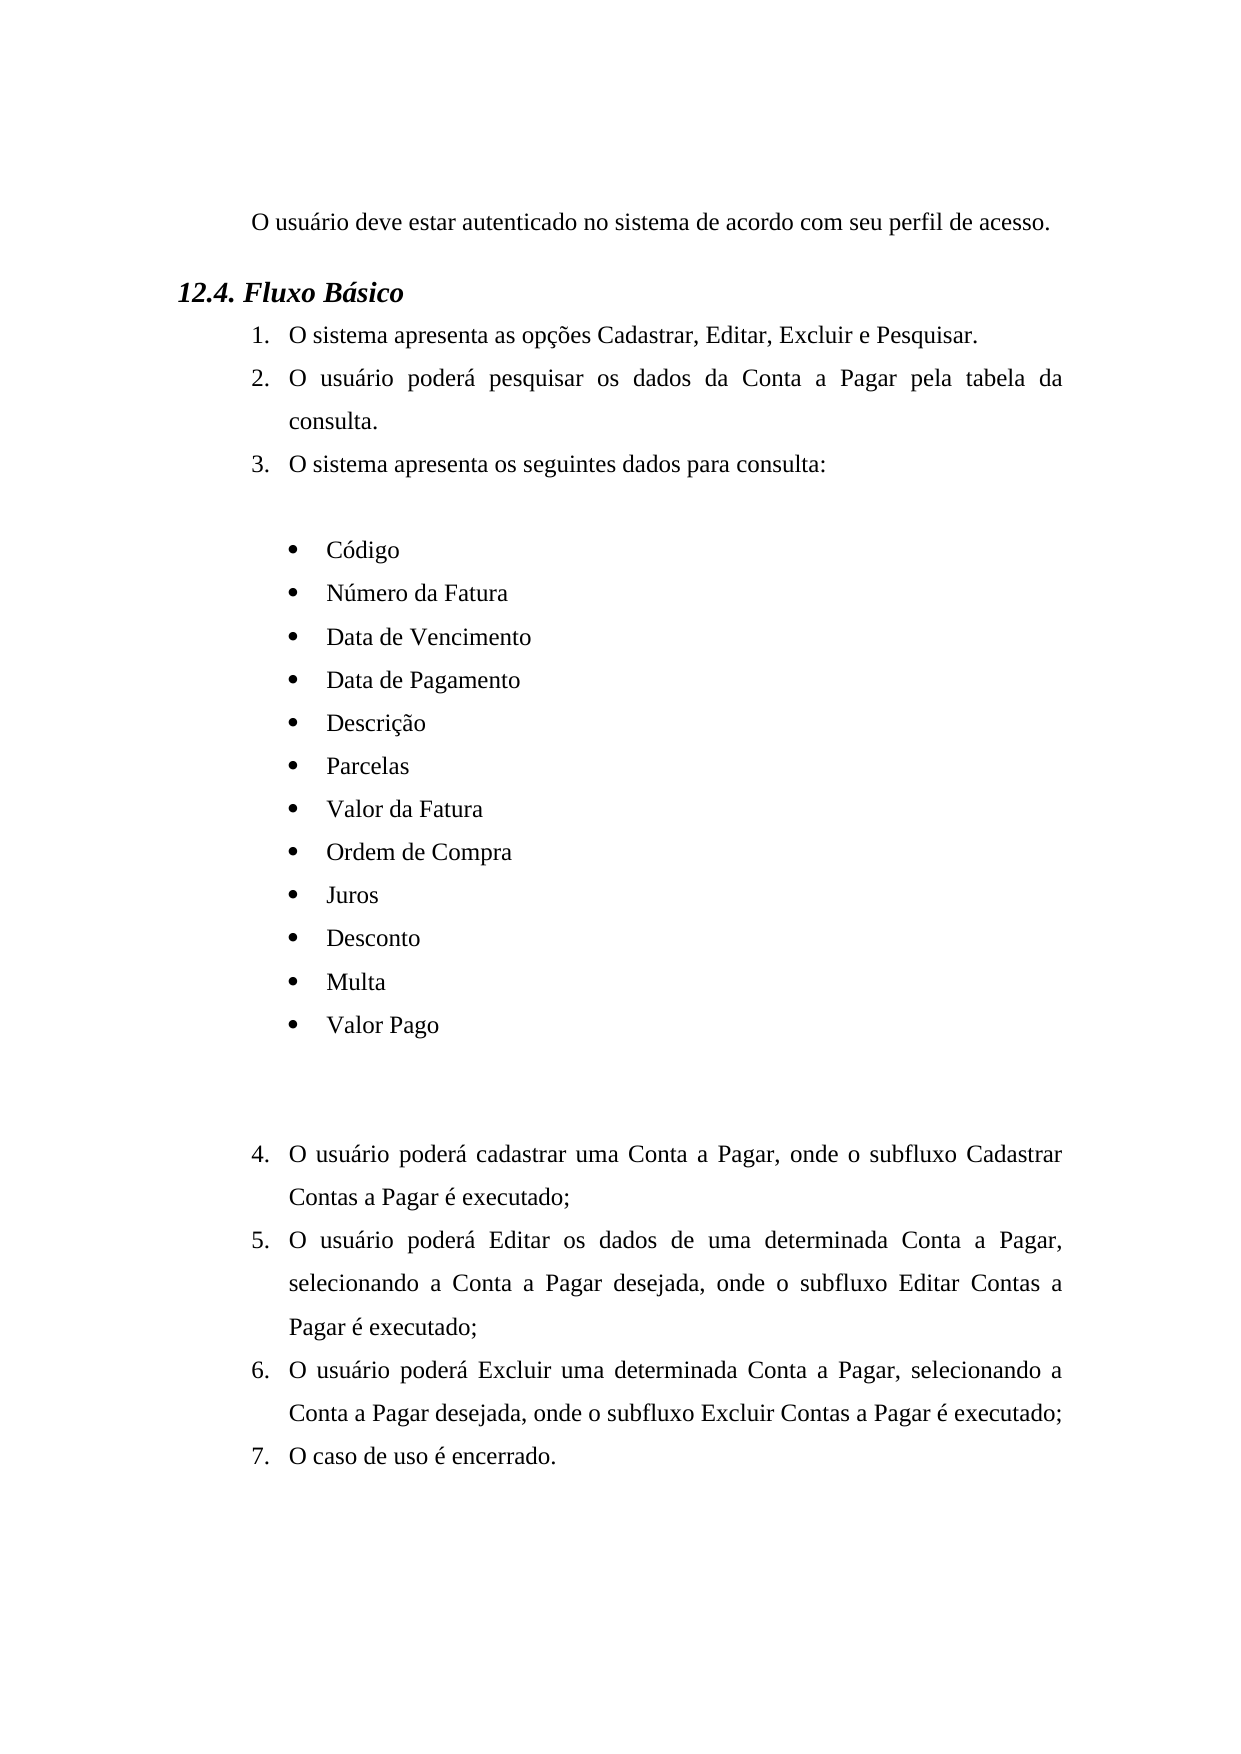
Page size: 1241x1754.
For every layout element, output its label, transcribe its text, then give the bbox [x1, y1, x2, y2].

list Juros [288, 880, 1063, 909]
list O usuário poderá pesquisar os dados da Conta a Pagar pela tabela da consulta. [251, 363, 1063, 435]
list Desconto [288, 923, 1063, 952]
list O usuário poderá Excluir uma determinada Conta a Pagar, selecionando a Conta a Pagar desejada, onde o subfluxo Excluir Contas a Pagar é executado; [251, 1355, 1063, 1427]
list O caso de uso é encerrado. [251, 1441, 1063, 1470]
list Número da Fatura [288, 578, 1063, 607]
list O sistema apresenta os seguintes dados para consulta: [251, 449, 1063, 478]
list Ordem de Compra [288, 837, 1063, 866]
text O usuário deve estar autenticado no sistema de acordo com seu perfil de acesso. [177, 207, 1063, 236]
list Data de Pagamento [288, 665, 1063, 693]
list Valor da Fatura [288, 794, 1063, 823]
list O usuário poderá Editar os dados de uma determinada Conta a Pagar, selecionando a Conta a Pagar desejada, onde o subfluxo Editar Contas a Pagar é executado; [251, 1225, 1063, 1340]
list Valor Pago [288, 1010, 1063, 1038]
text 12.4. Fluxo Básico [177, 275, 1063, 308]
list O usuário poderá cadastrar uma Conta a Pagar, onde o subfluxo Cadastrar Contas a Pagar é executado; [251, 1139, 1063, 1211]
list Data de Vencimento [288, 622, 1063, 650]
list Multa [288, 967, 1063, 995]
list O sistema apresenta as opções Cadastrar, Editar, Excluir e Pesquisar. [251, 320, 1063, 348]
list Parcelas [288, 751, 1063, 780]
list Código [288, 535, 1063, 564]
list Descrição [288, 708, 1063, 737]
